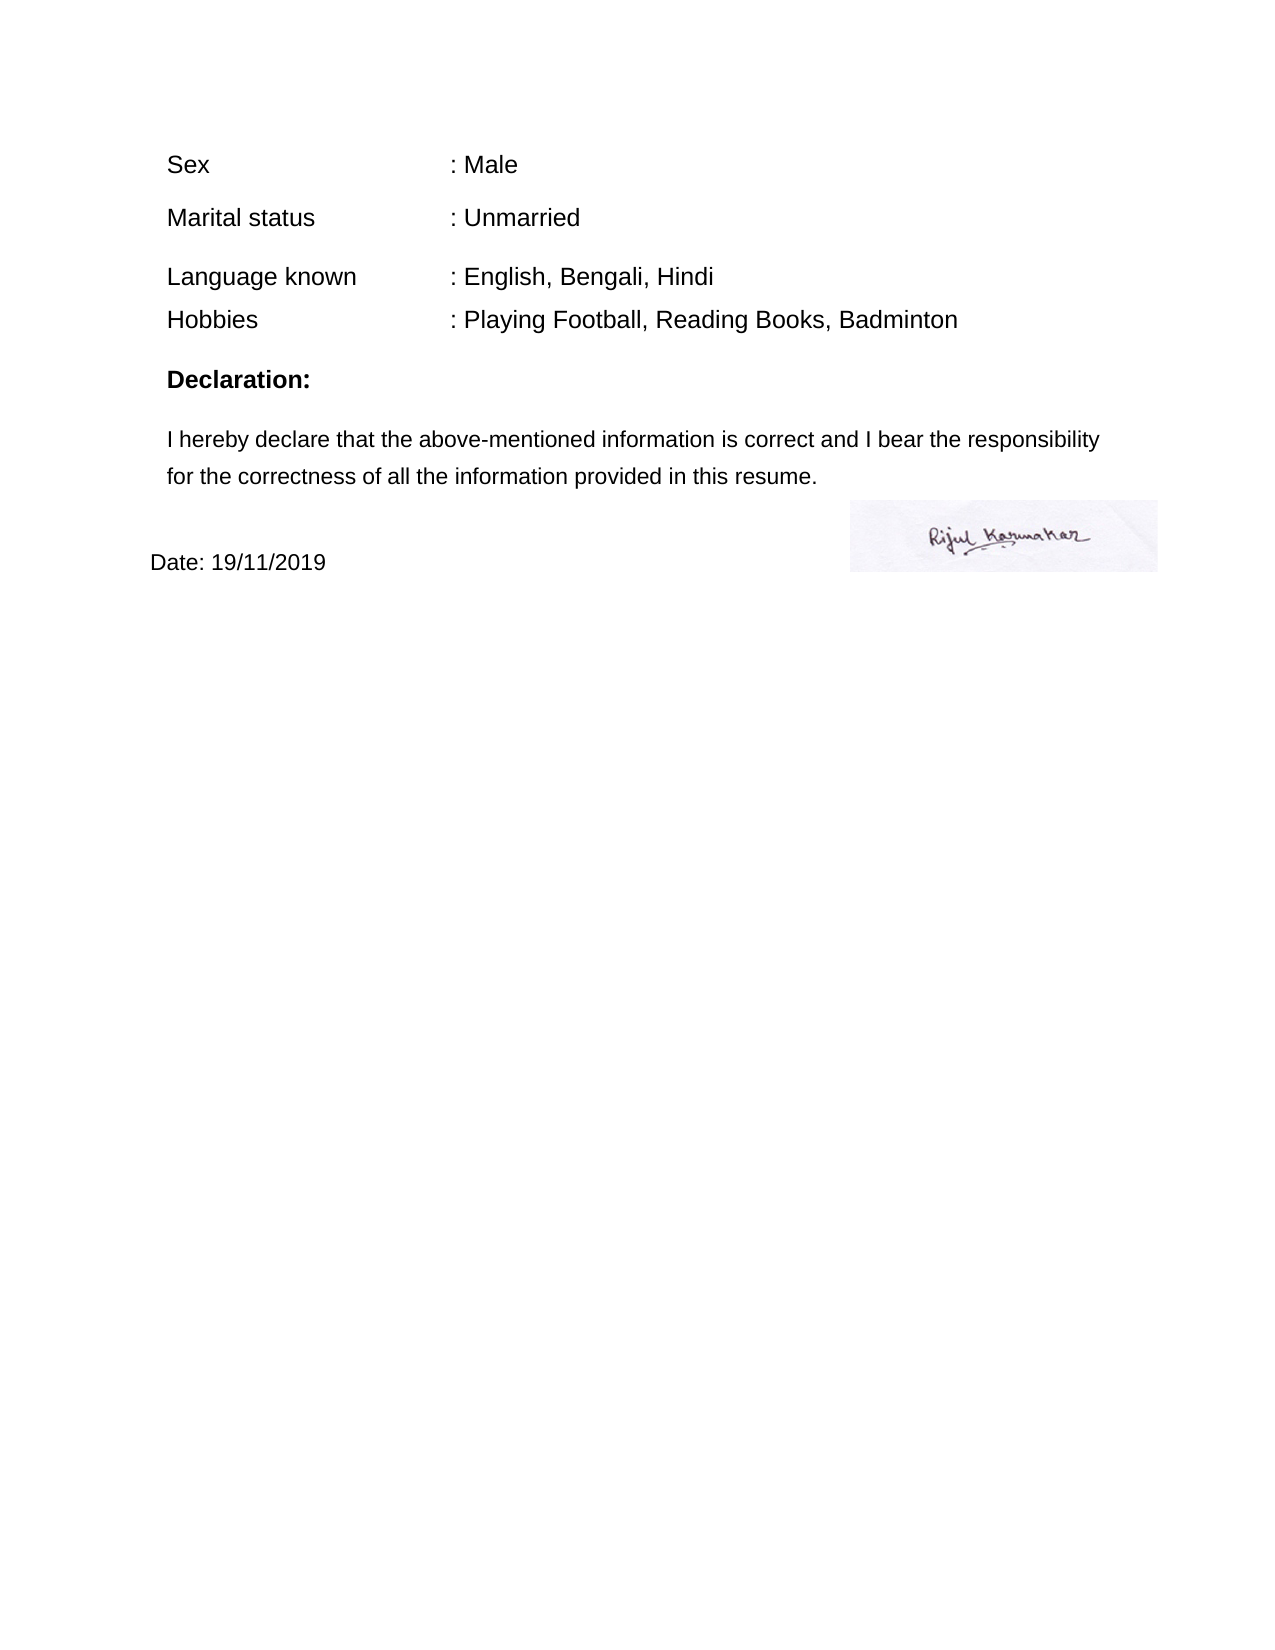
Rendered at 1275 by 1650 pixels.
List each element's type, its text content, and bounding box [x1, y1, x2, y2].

text I hereby declare that the above-mentioned information is correct and I bear the responsibility for the correctness of all the information provided in this resume. [167, 426, 1117, 491]
picture [850, 500, 1158, 572]
text Date: 19/11/2019 [150, 549, 1125, 576]
text Hobbies : Playing Football, Reading Books, Badminton [167, 305, 1125, 333]
text Declaration: [167, 362, 1125, 396]
text Language known : English, Bengali, Hindi [167, 262, 1125, 290]
text Sex : Male [167, 150, 1125, 179]
text Marital status : Unmarried [167, 203, 1125, 232]
